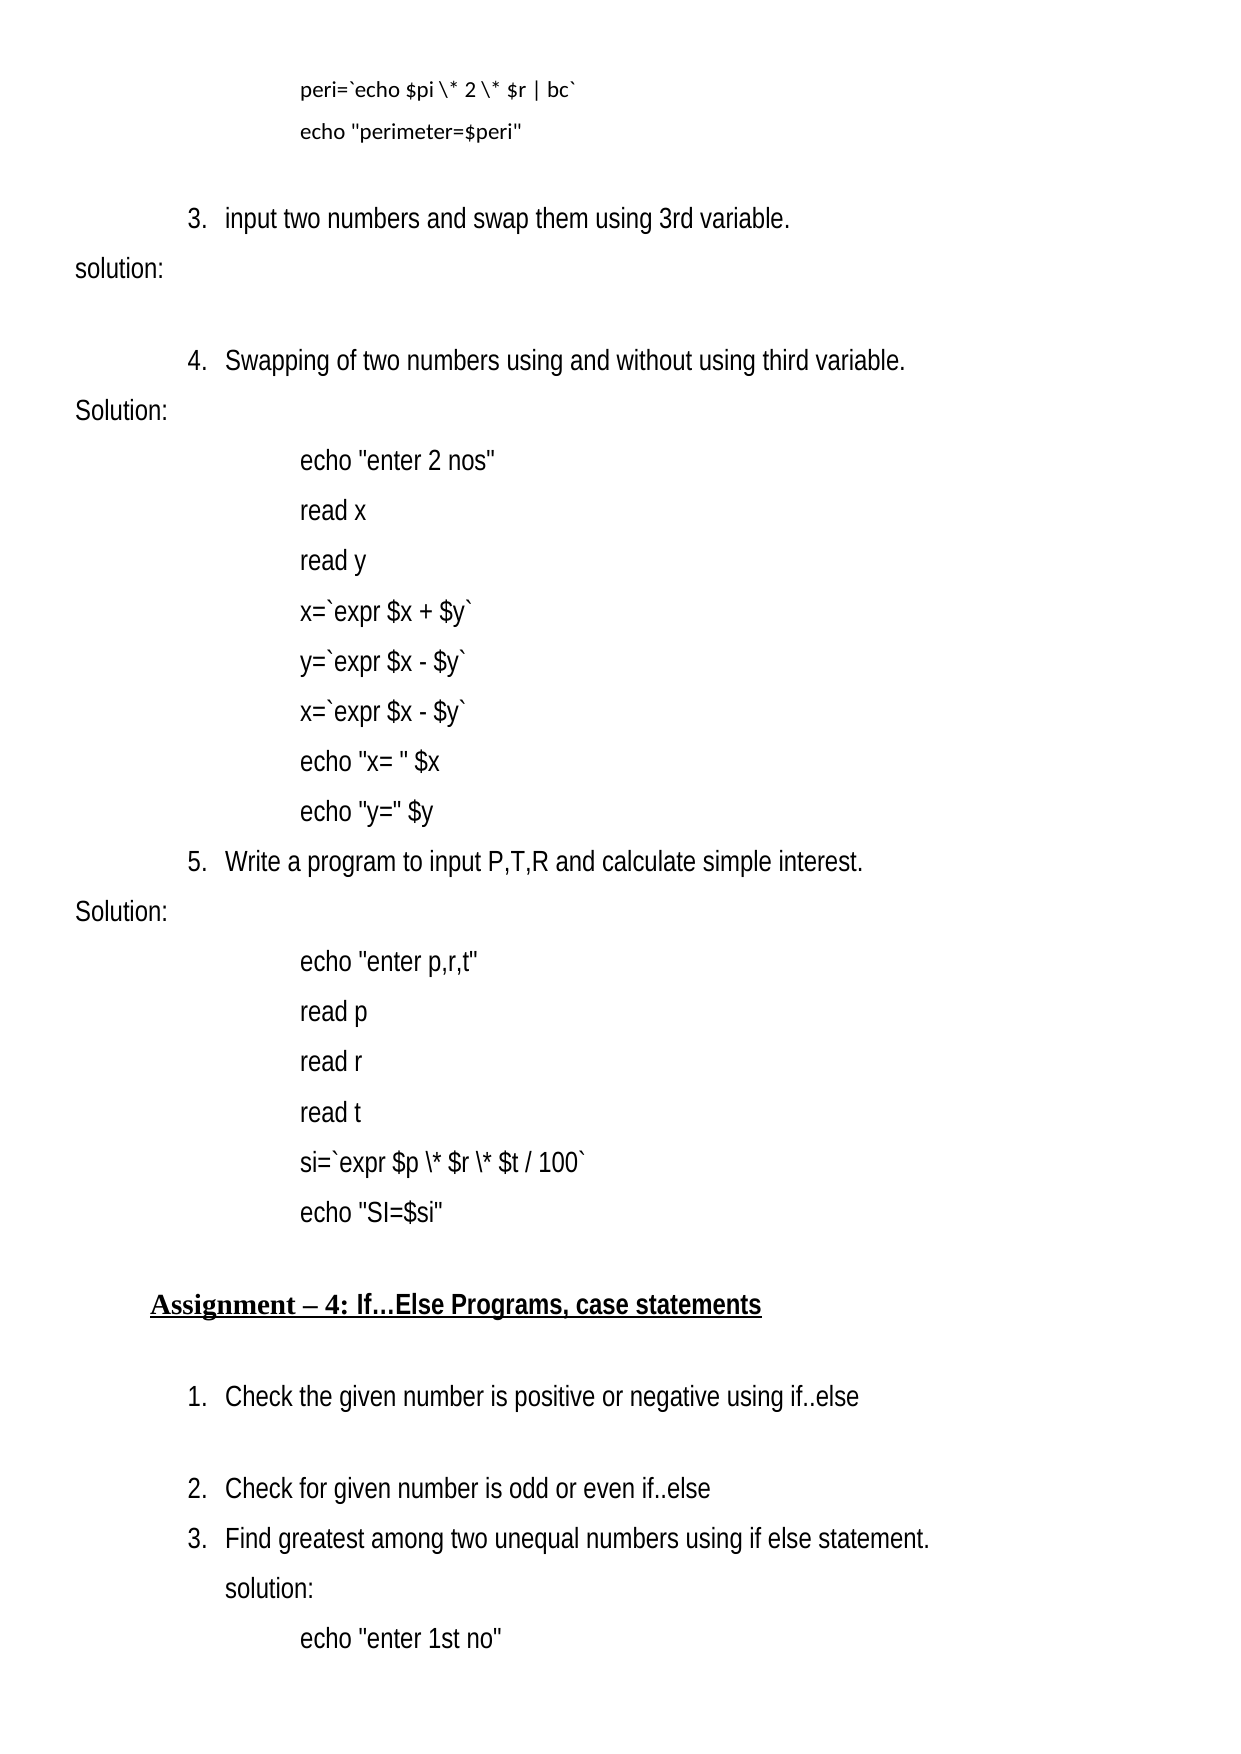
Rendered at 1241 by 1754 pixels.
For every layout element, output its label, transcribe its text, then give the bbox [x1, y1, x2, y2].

text y=`expr $x - $y` [300, 644, 1165, 677]
text echo "perimeter=$peri" [300, 117, 1165, 145]
text echo "x= " $x [300, 744, 1165, 777]
text echo "y=" $y [300, 794, 1165, 827]
list Find greatest among two unequal numbers using if else statement. solution: [187, 1521, 1165, 1605]
list Swapping of two numbers using and without using third variable. [187, 343, 1165, 377]
text echo "SI=$si" [300, 1195, 1165, 1228]
text x=`expr $x + $y` [300, 594, 1165, 627]
text peri=`echo $pi \* 2 \* $r | bc` [300, 75, 1165, 103]
list input two numbers and swap them using 3rd variable. [187, 201, 1165, 234]
text read t [300, 1095, 1165, 1128]
text echo "enter p,r,t" [300, 944, 1165, 978]
list echo "enter 1st no" [300, 1622, 1165, 1655]
list Check the given number is positive or negative using if..else [187, 1379, 1165, 1413]
text solution: [75, 251, 1165, 284]
text read y [300, 543, 1165, 577]
text x=`expr $x - $y` [300, 694, 1165, 727]
text si=`expr $p \* $r \* $t / 100` [300, 1145, 1165, 1178]
text read r [300, 1044, 1165, 1078]
text read x [300, 493, 1165, 527]
text Solution: [75, 393, 1165, 427]
list Check for given number is odd or even if..else [187, 1471, 1165, 1505]
text Solution: [75, 894, 1165, 928]
list Write a program to input P,T,R and calculate simple interest. [187, 844, 1165, 878]
text Assignment – 4: If…Else Programs, case statements [75, 1287, 1165, 1321]
text echo "enter 2 nos" [300, 443, 1165, 477]
text read p [300, 994, 1165, 1028]
